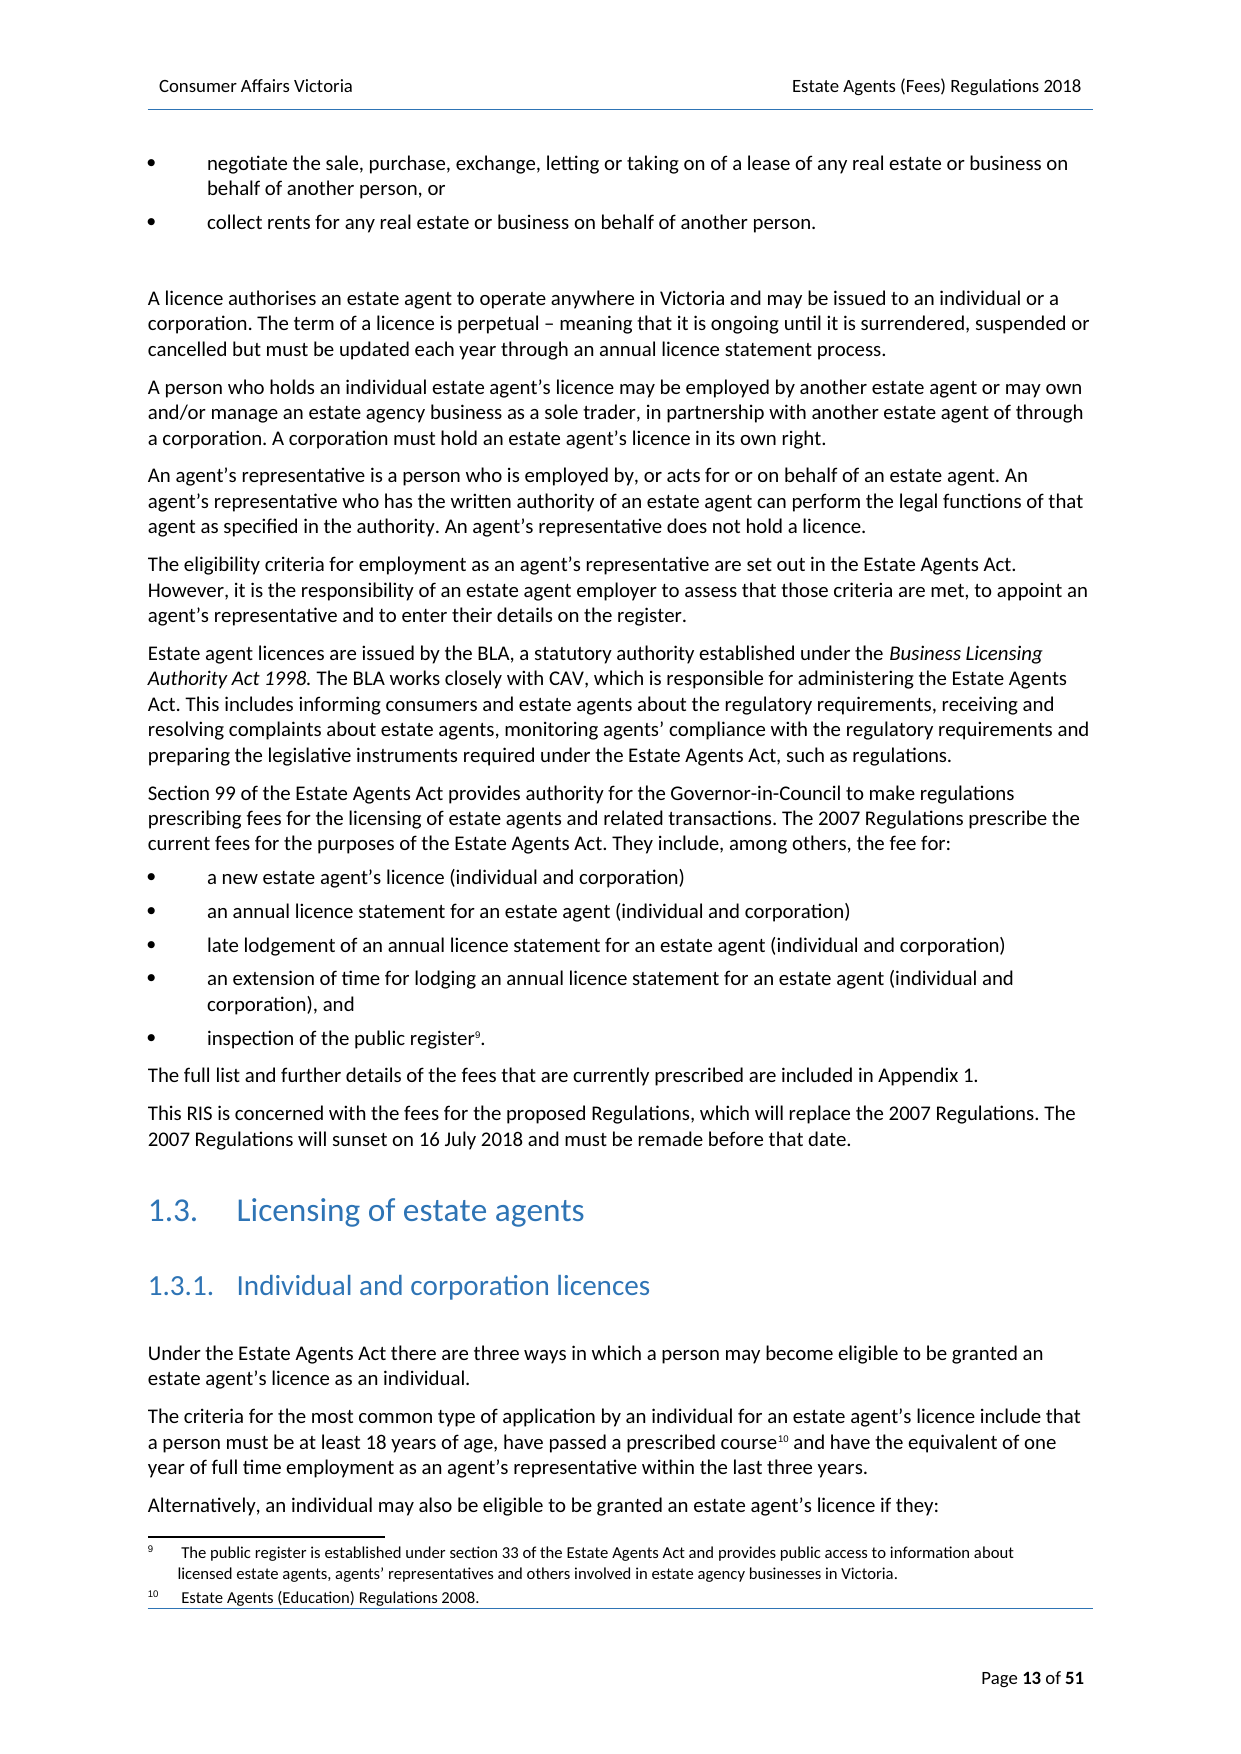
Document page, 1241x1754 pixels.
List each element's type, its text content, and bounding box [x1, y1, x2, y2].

list The eligibility criteria for employment as an agent’s representative are set out in the Estate Agents Act. However, it is the responsibility of an estate agent employer to assess that those criteria are met, to appoint an agent’s representative and to enter their details on the register. [148, 551, 1092, 628]
list collect rents for any real estate or business on behalf of another person. [148, 209, 1092, 235]
list Individual and corporation licences [148, 1267, 1092, 1303]
list an annual licence statement for an estate agent (individual and corporation) [148, 898, 1092, 923]
list a new estate agent’s licence (individual and corporation) [148, 864, 1092, 890]
subtitle Licensing of estate agents [148, 1189, 1092, 1229]
list The criteria for the most common type of application by an individual for an estate agent’s licence include that a person must be at least 18 years of age, have passed a prescribed course and have the equivalent of one year of full time employment as an agent’s representative within the last three years. [148, 1403, 1092, 1480]
list negotiate the sale, purchase, exchange, letting or taking on of a lease of any real estate or business on behalf of another person, or [148, 150, 1092, 201]
list an extension of time for lodging an annual licence statement for an estate agent (individual and corporation), and [148, 966, 1092, 1016]
list Under the Estate Agents Act there are three ways in which a person may become eligible to be granted an estate agent’s licence as an individual. [148, 1340, 1092, 1391]
list A person who holds an individual estate agent’s licence may be employed by another estate agent or may own and/or manage an estate agency business as a sole trader, in partnership with another estate agent of through a corporation. A corporation must hold an estate agent’s licence in its own right. [148, 374, 1092, 450]
list An agent’s representative is a person who is employed by, or acts for or on behalf of an estate agent. An agent’s representative who has the written authority of an estate agent can perform the legal functions of that agent as specified in the authority. An agent’s representative does not hold a licence. [148, 463, 1092, 539]
list This RIS is concerned with the fees for the proposed Regulations, which will replace the 2007 Regulations. The 2007 Regulations will sunset on 16 July 2018 and must be remade before that date. [148, 1101, 1092, 1151]
list Alternatively, an individual may also be eligible to be granted an estate agent’s licence if they: [148, 1492, 1092, 1518]
list Estate agent licences are issued by the BLA, a statutory authority established under the Business Licensing Authority Act 1998. The BLA works closely with CAV, which is responsible for administering the Estate Agents Act. This includes informing consumers and estate agents about the regulatory requirements, receiving and resolving complaints about estate agents, monitoring agents’ compliance with the regulatory requirements and preparing the legislative instruments required under the Estate Agents Act, such as regulations. [148, 640, 1092, 767]
list Section 99 of the Estate Agents Act provides authority for the Governor-in-Council to make regulations prescribing fees for the licensing of estate agents and related transactions. The 2007 Regulations prescribe the current fees for the purposes of the Estate Agents Act. They include, among others, the fee for: [148, 780, 1092, 856]
list A licence authorises an estate agent to operate anywhere in Victoria and may be issued to an individual or a corporation. The term of a licence is perpetual – meaning that it is ongoing until it is surrendered, suspended or cancelled but must be updated each year through an annual licence statement process. [148, 285, 1092, 361]
list The full list and further details of the fees that are currently prescribed are included in Appendix 1. [148, 1063, 1092, 1088]
list inspection of the public register. [148, 1025, 1092, 1050]
list late lodgement of an annual licence statement for an estate agent (individual and corporation) [148, 932, 1092, 957]
